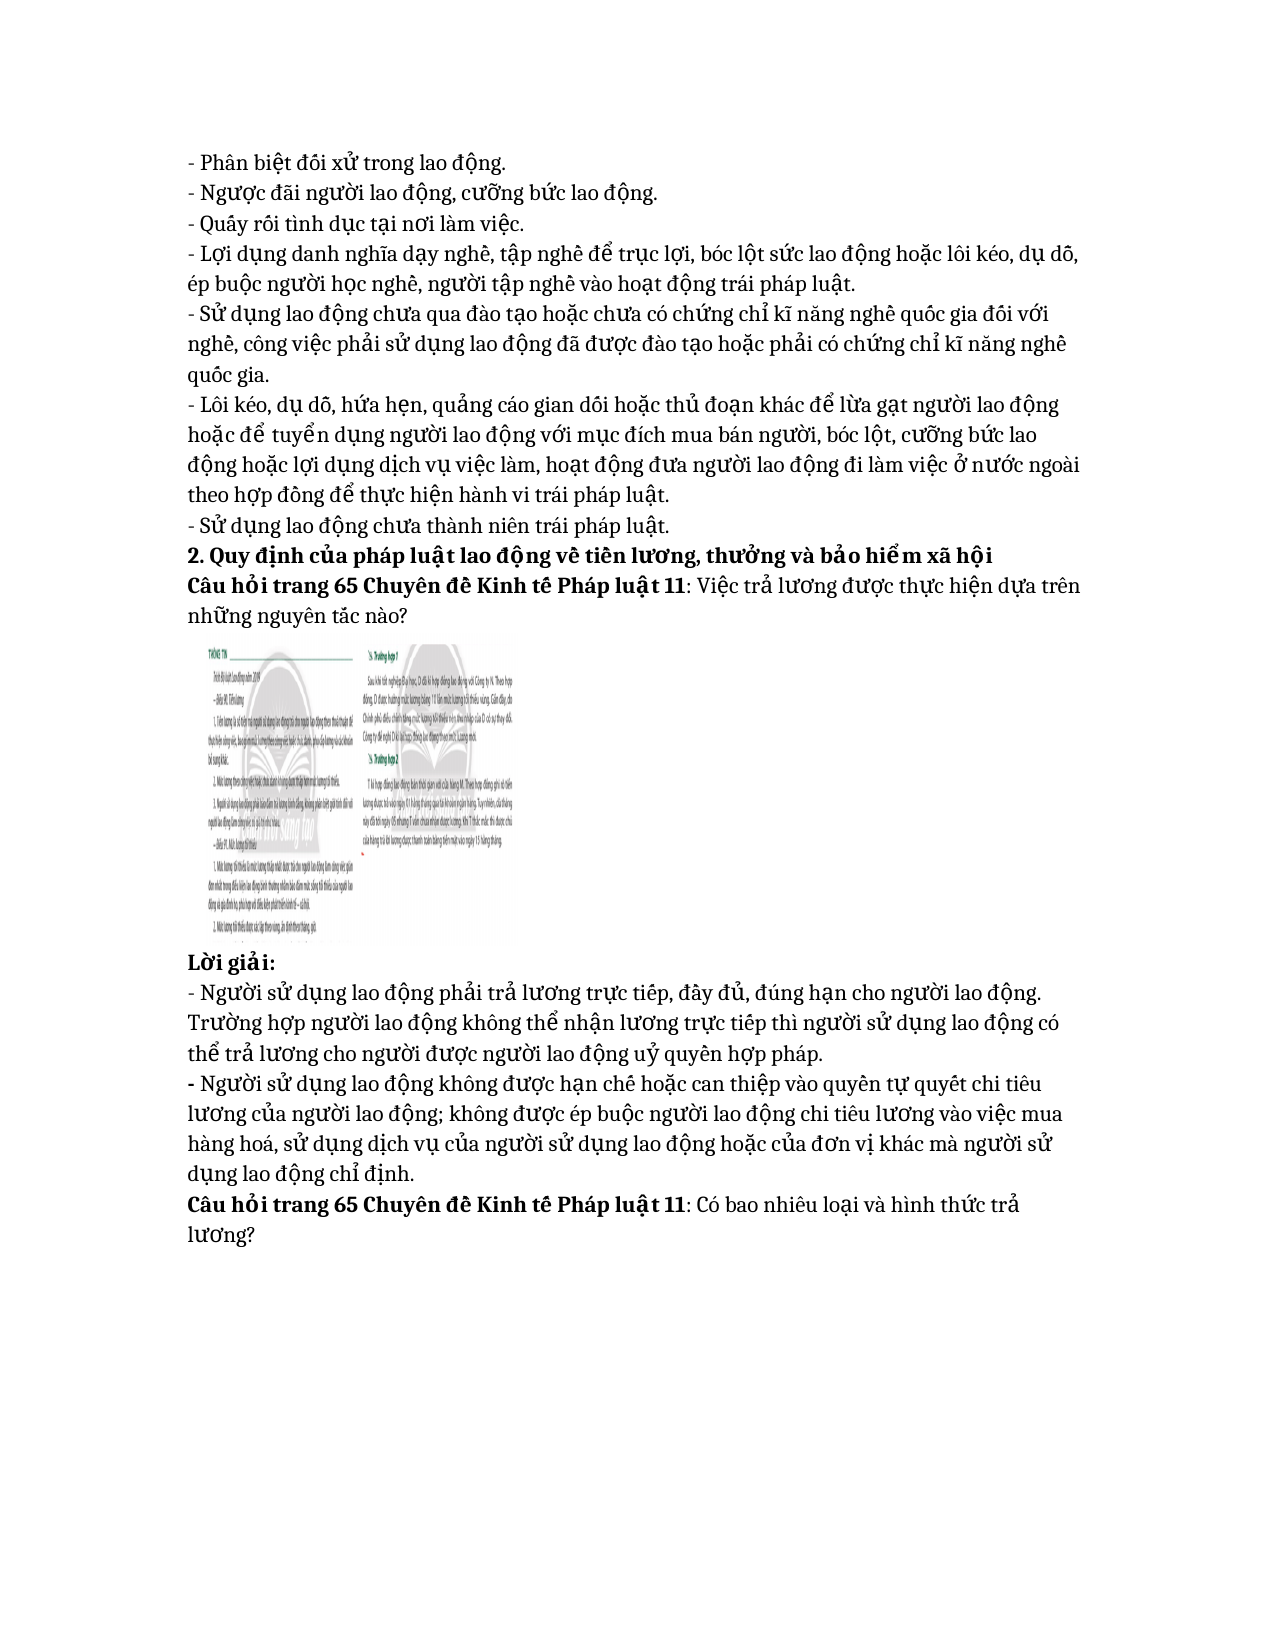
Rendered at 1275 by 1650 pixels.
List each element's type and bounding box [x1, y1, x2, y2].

picture [206, 633, 519, 946]
text [187, 150, 1087, 1248]
